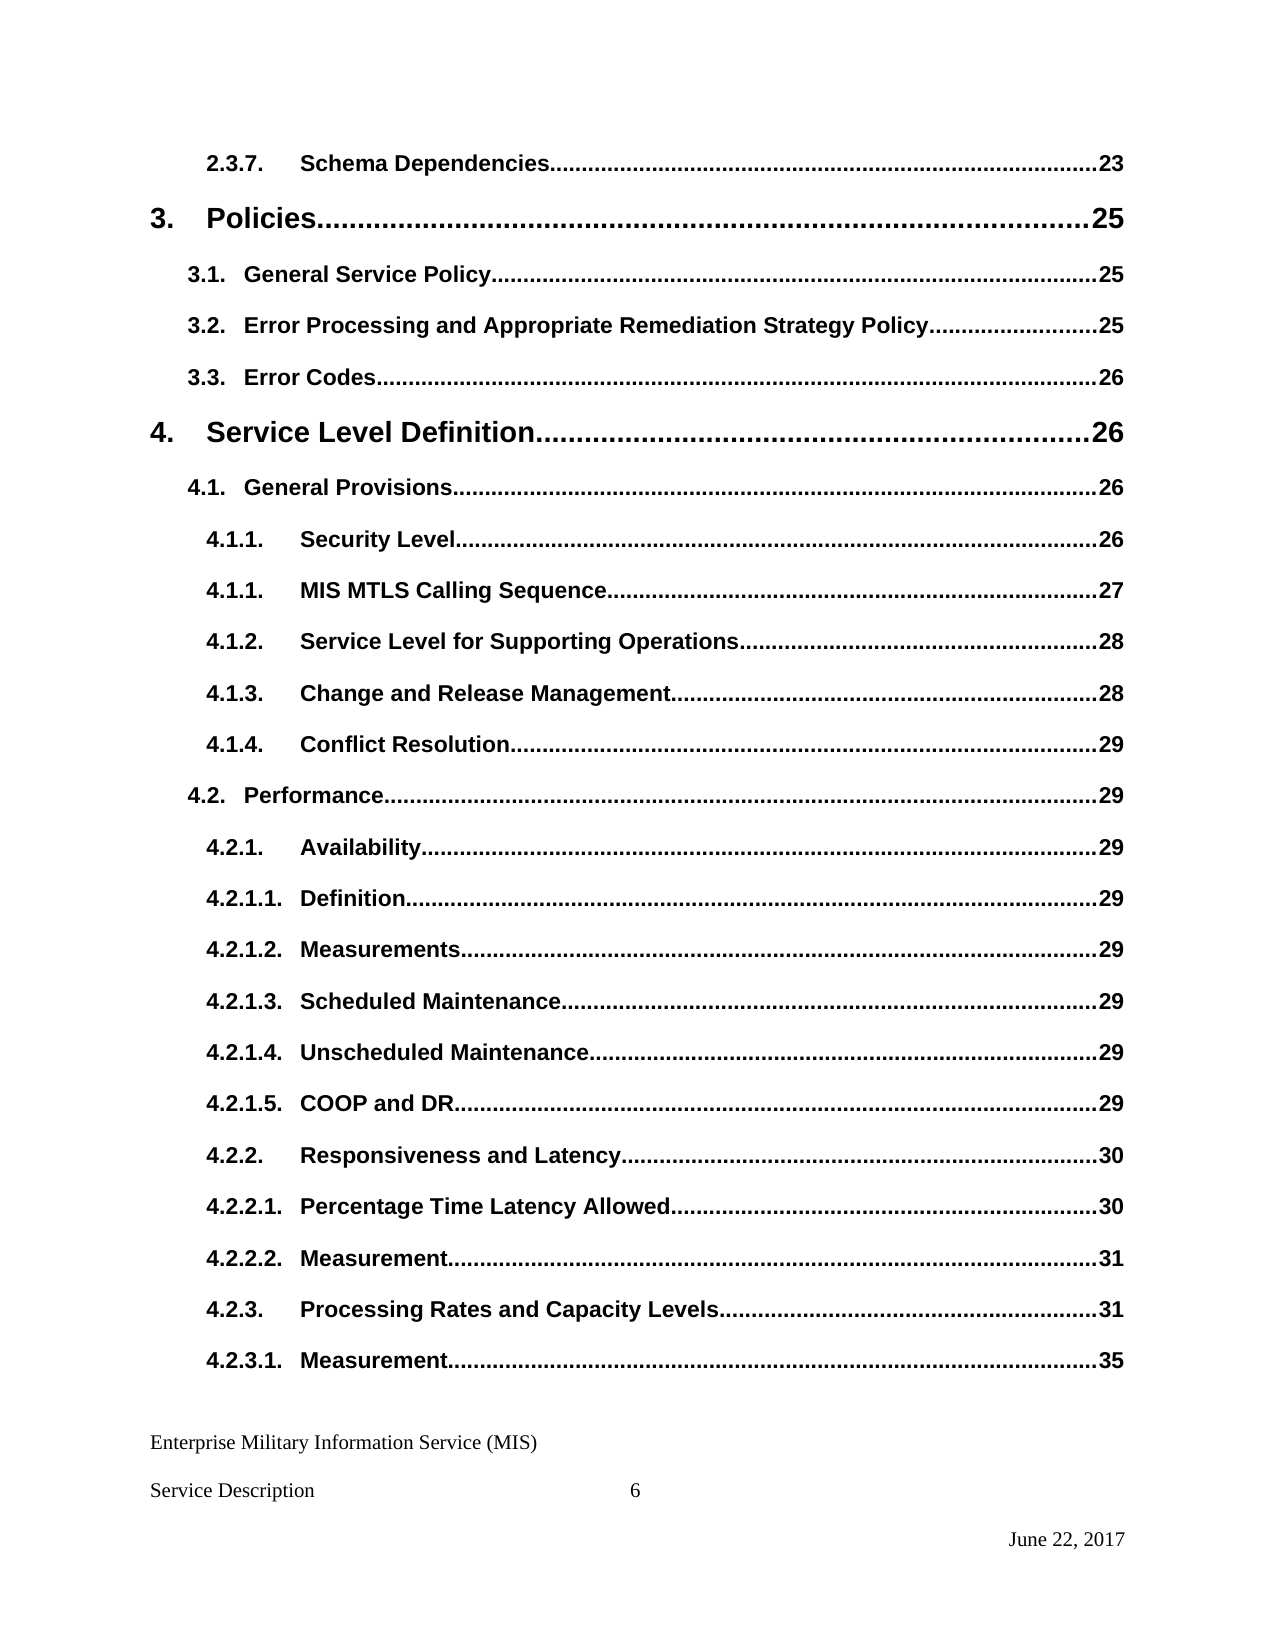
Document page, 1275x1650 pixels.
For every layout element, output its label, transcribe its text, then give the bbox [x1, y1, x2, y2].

text 4.1.2. Service Level for Supporting Operations 28 [206, 628, 1125, 654]
text 4.1.3. Change and Release Management 28 [206, 679, 1125, 706]
text 3.1. General Service Policy 25 [187, 261, 1125, 287]
text 4.2.1. Availability 29 [206, 834, 1125, 860]
text 4.2.2.1. Percentage Time Latency Allowed 30 [206, 1193, 1125, 1219]
text 4.1. General Provisions 26 [187, 474, 1125, 501]
text 4.2.1.2. Measurements 29 [206, 936, 1125, 963]
text 4.2.1.5. COOP and DR 29 [206, 1090, 1125, 1117]
text 4.1.1. MIS MTLS Calling Sequence 27 [206, 577, 1125, 603]
text 3.2. Error Processing and Appropriate Remediation Strategy Policy 25 [187, 312, 1125, 338]
text 3. Policies 25 [150, 201, 1125, 235]
text 4.2.3. Processing Rates and Capacity Levels 31 [206, 1296, 1125, 1322]
text 4.1.4. Conflict Resolution 29 [206, 731, 1125, 757]
text 4.2.3.1. Measurement 35 [206, 1347, 1125, 1373]
text 4. Service Level Definition 26 [150, 415, 1125, 448]
text 4.2.2. Responsiveness and Latency 30 [206, 1142, 1125, 1168]
text 4.1.1. Security Level 26 [206, 526, 1125, 552]
text 4.2.1.1. Definition 29 [206, 885, 1125, 911]
text 4.2.1.3. Scheduled Maintenance 29 [206, 988, 1125, 1014]
text 4.2.1.4. Unscheduled Maintenance 29 [206, 1039, 1125, 1065]
text 4.2.2.2. Measurement 31 [206, 1244, 1125, 1271]
text 3.3. Error Codes 26 [187, 363, 1125, 390]
text 4.2. Performance 29 [187, 782, 1125, 809]
text 2.3.7. Schema Dependencies 23 [206, 150, 1125, 176]
